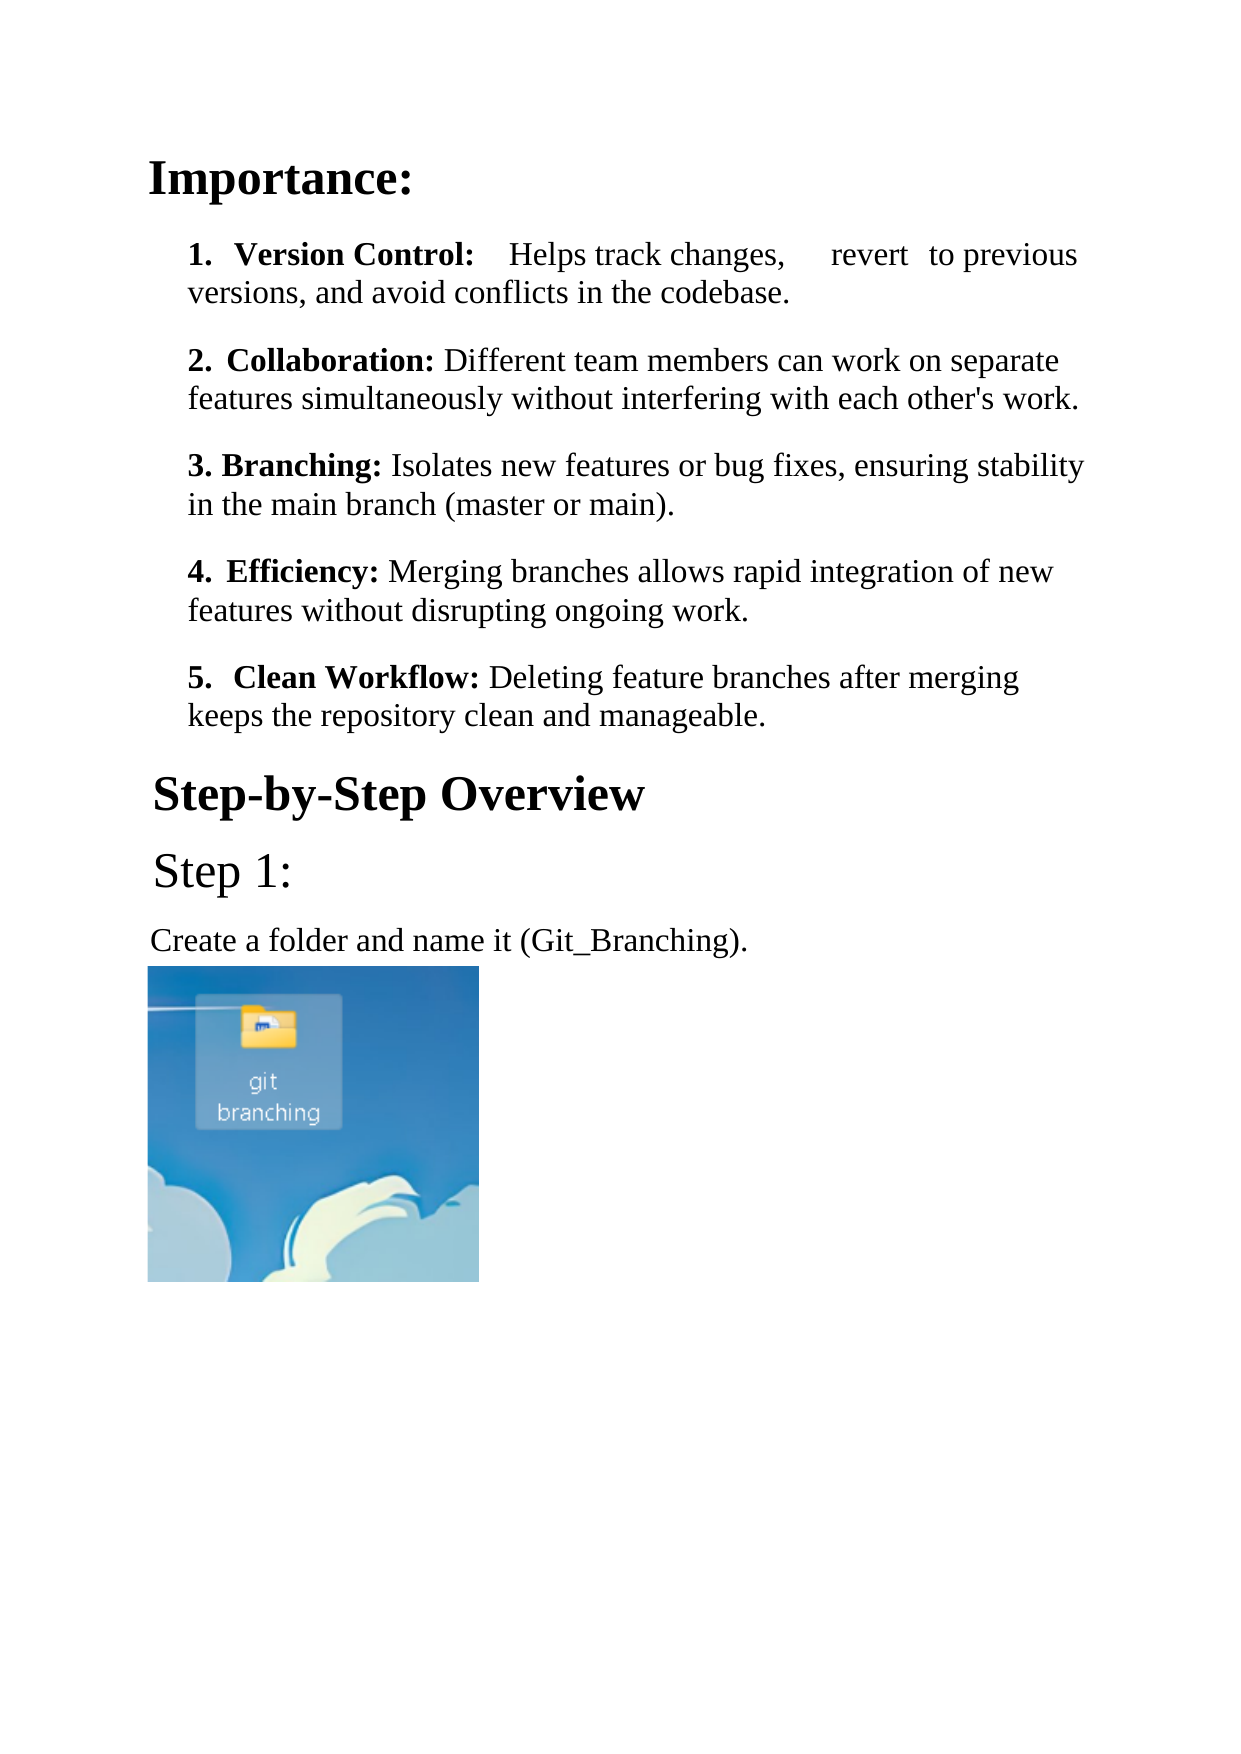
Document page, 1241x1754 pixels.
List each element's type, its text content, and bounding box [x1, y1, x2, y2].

text Create a folder and name it (Git_Branching). [150, 920, 1107, 958]
picture [147, 966, 479, 1282]
subtitle Step-by-Step Overview [150, 763, 1107, 821]
subtitle Step 1: [150, 841, 1107, 898]
list Collaboration: Different team members can work on separate features simultaneously without interfering with each other's work. [187, 340, 1090, 417]
list Version Control: Helps track changes, revert to previous versions, and avoid conflicts in the codebase. [187, 234, 1091, 311]
list Efficiency: Merging branches allows rapid integration of new features without disrupting ongoing work. [187, 552, 1091, 628]
subtitle Importance: [148, 148, 1107, 205]
list Clean Workflow: Deleting feature branches after merging keeps the repository clean and manageable. [187, 657, 1091, 733]
list Branching: Isolates new features or bug fixes, ensuring stability in the main branch (master or main). [187, 446, 1091, 522]
